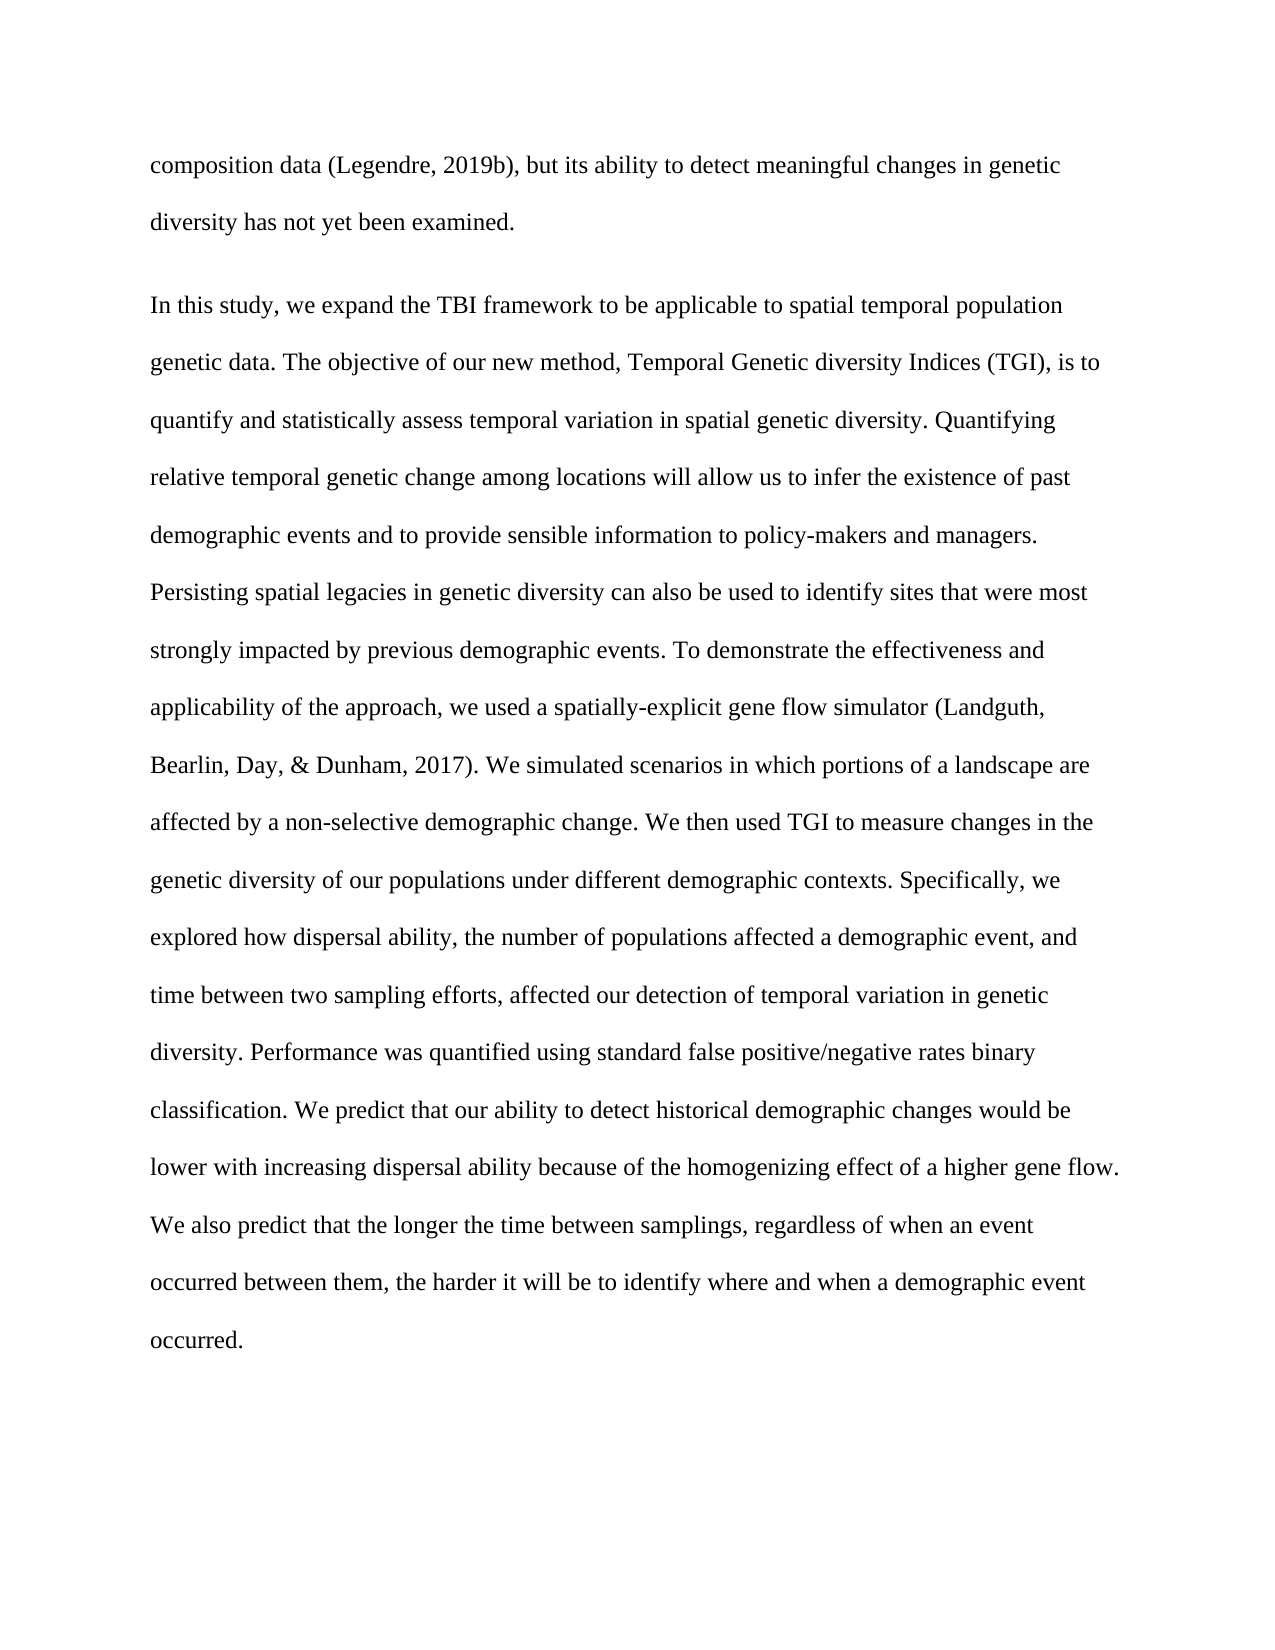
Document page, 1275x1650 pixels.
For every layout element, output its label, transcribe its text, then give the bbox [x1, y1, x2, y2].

text In this study, we expand the TBI framework to be applicable to spatial temporal population genetic data. The objective of our new method, Temporal Genetic diversity Indices (TGI), is to quantify and statistically assess temporal variation in spatial genetic diversity. Quantifying relative temporal genetic change among locations will allow us to infer the existence of past demographic events and to provide sensible information to policy-makers and managers. Persisting spatial legacies in genetic diversity can also be used to identify sites that were most strongly impacted by previous demographic events. To demonstrate the effectiveness and applicability of the approach, we used a spatially-explicit gene flow simulator (Landguth, Bearlin, Day, & Dunham, 2017). We simulated scenarios in which portions of a landscape are affected by a non-selective demographic change. We then used TGI to measure changes in the genetic diversity of our populations under different demographic contexts. Specifically, we explored how dispersal ability, the number of populations affected a demographic event, and time between two sampling efforts, affected our detection of temporal variation in genetic diversity. Performance was quantified using standard false positive/negative rates binary classification. We predict that our ability to detect historical demographic changes would be lower with increasing dispersal ability because of the homogenizing effect of a higher gene flow. We also predict that the longer the time between samplings, regardless of when an event occurred between them, the harder it will be to identify where and when a demographic event occurred. [150, 290, 1125, 1354]
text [150, 150, 1125, 236]
